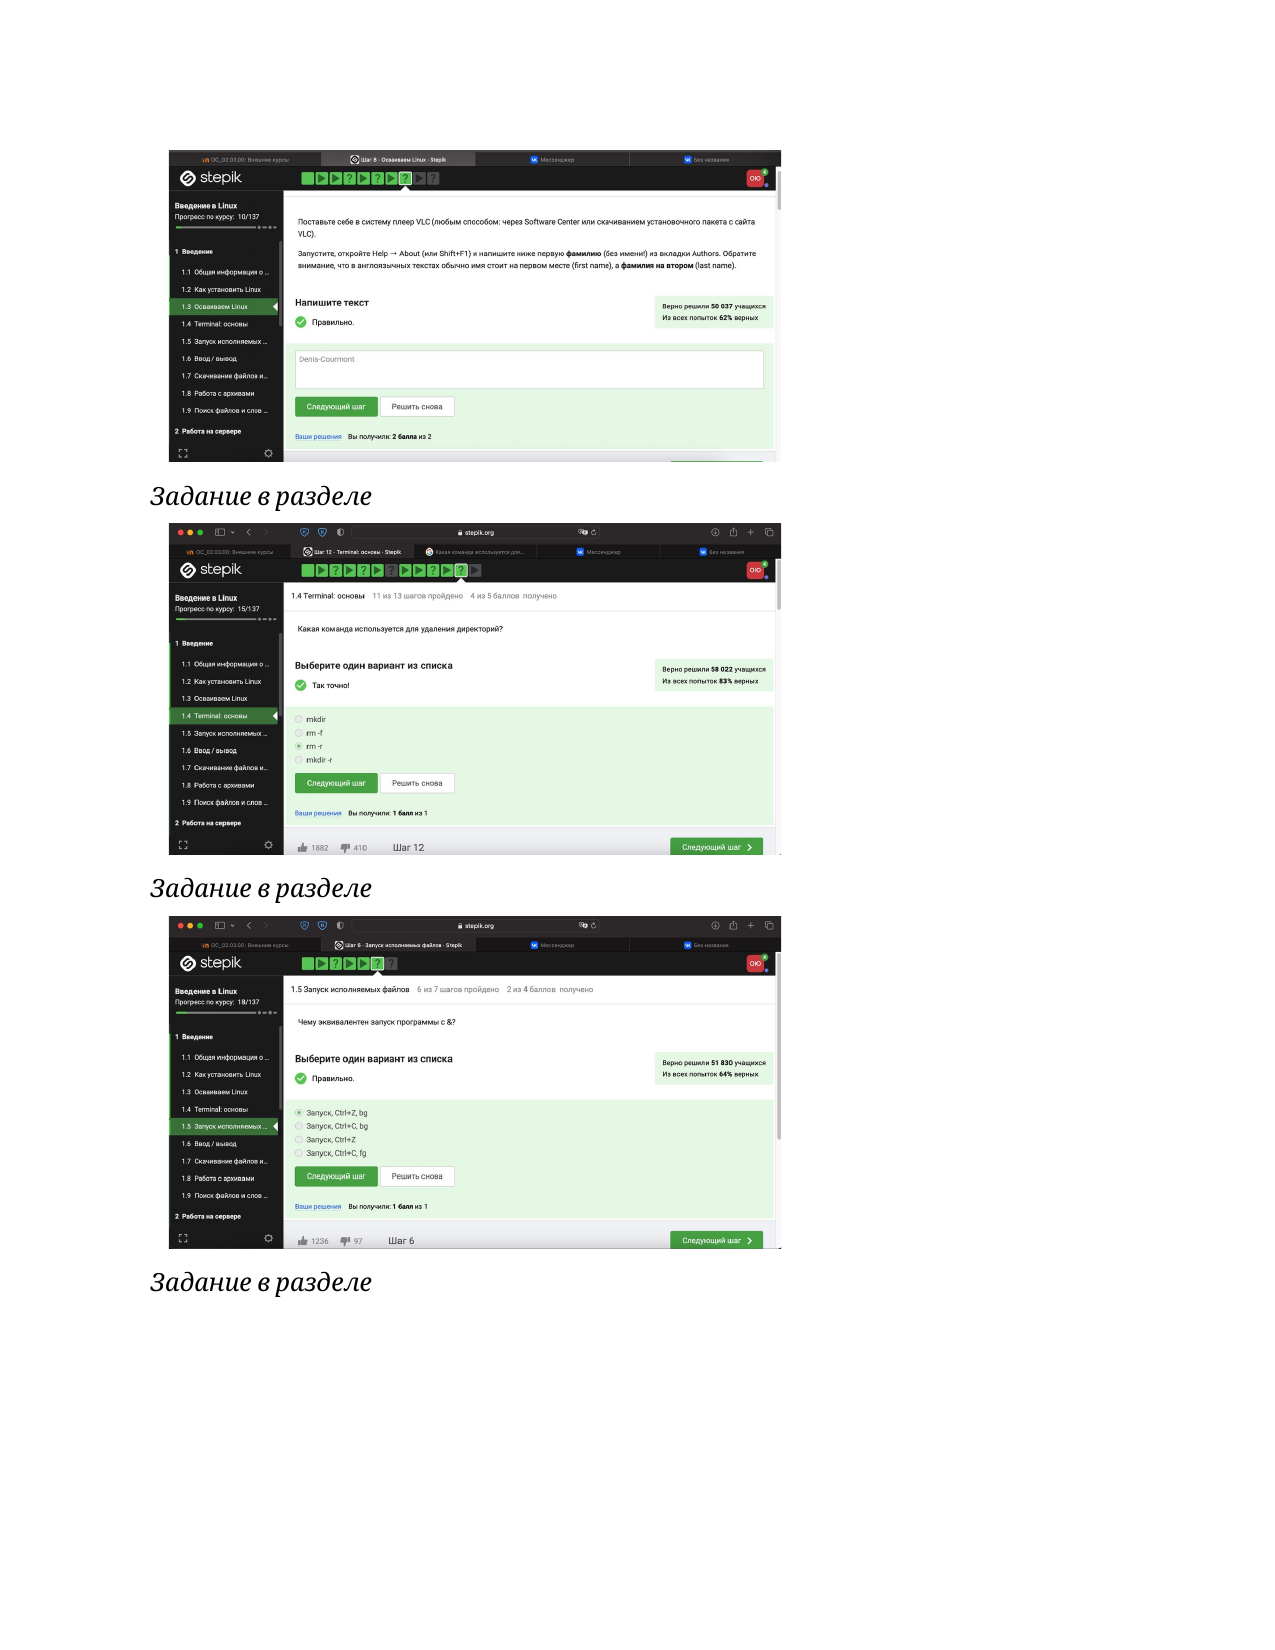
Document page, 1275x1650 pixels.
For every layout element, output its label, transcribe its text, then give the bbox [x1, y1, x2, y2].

text Задание в разделе [150, 482, 1125, 511]
text Задание в разделе [150, 875, 1125, 904]
text Задание в разделе [150, 1269, 1125, 1298]
